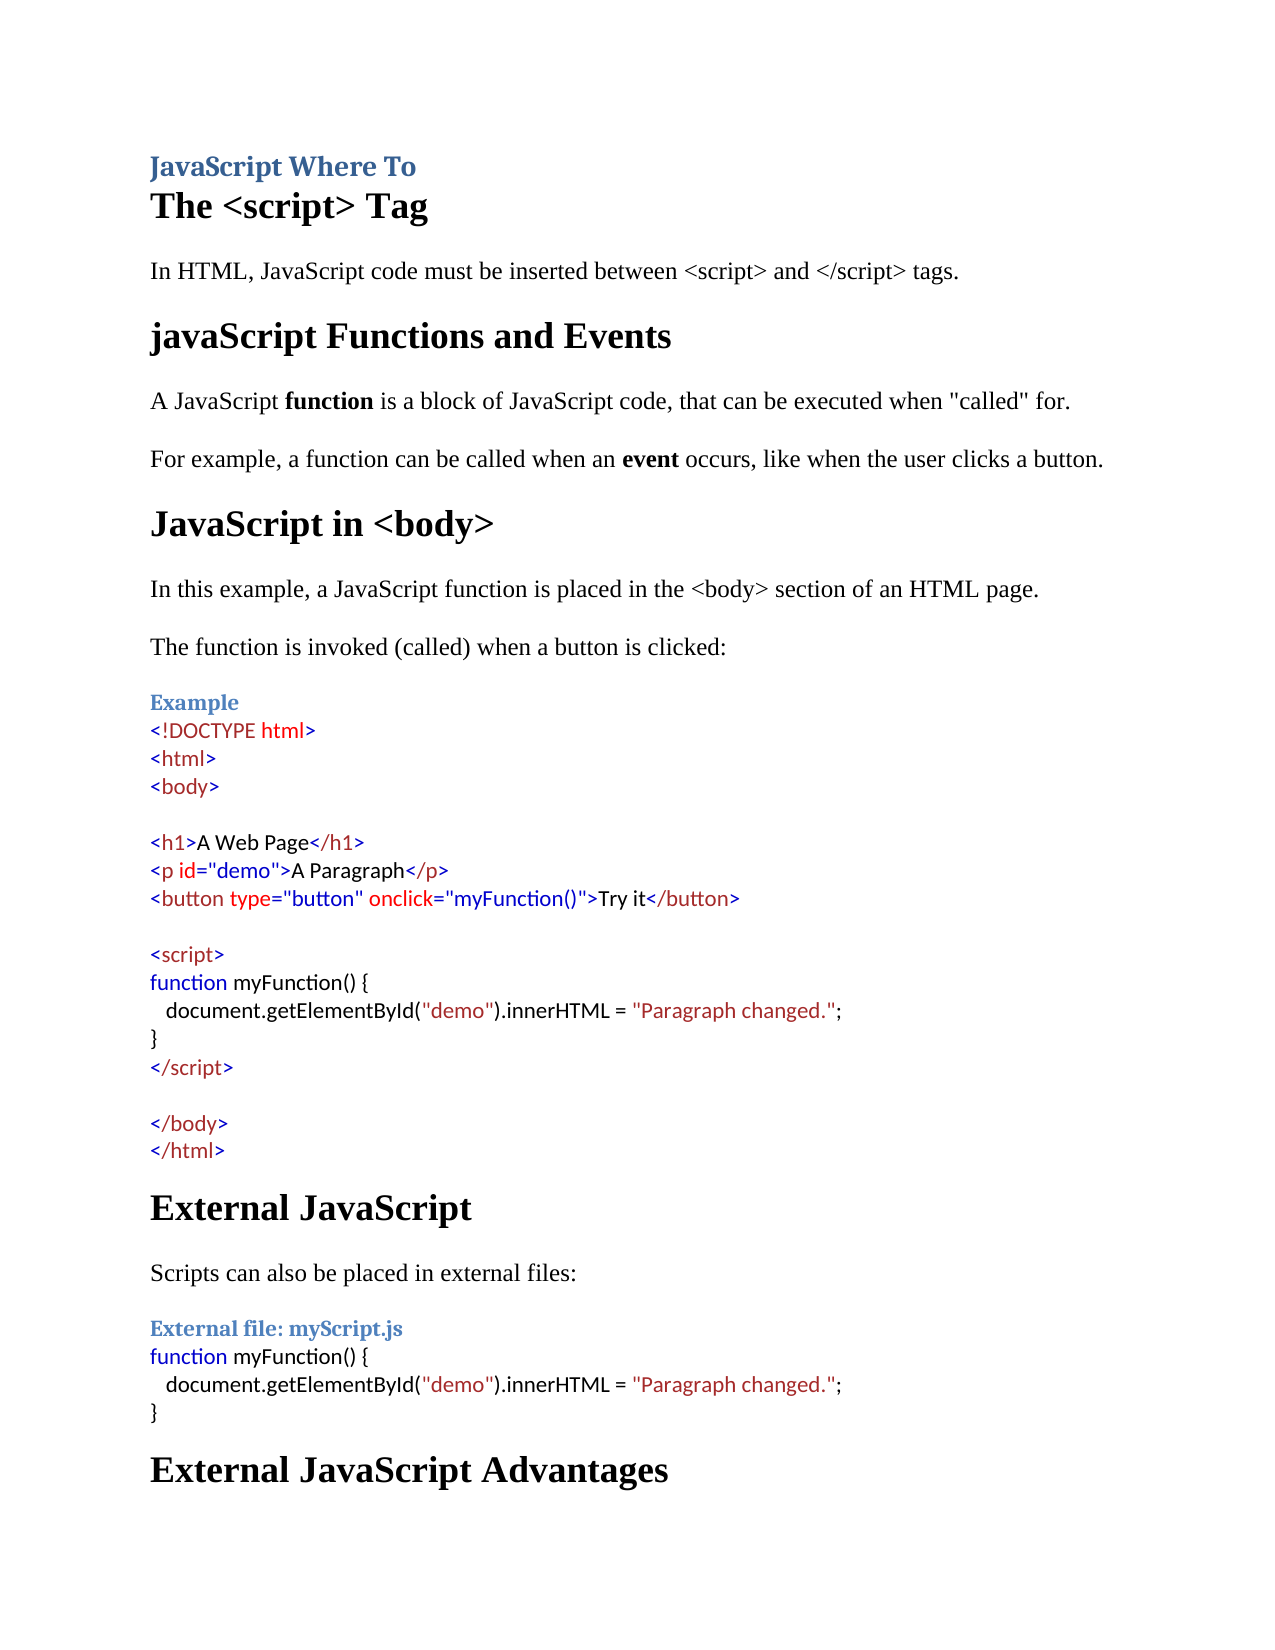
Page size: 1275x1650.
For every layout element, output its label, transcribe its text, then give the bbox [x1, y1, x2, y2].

text In HTML, JavaScript code must be inserted between <script> and </script> tags. [150, 256, 1125, 284]
text A JavaScript function is a block of JavaScript code, that can be executed when "called" for. [150, 386, 1125, 415]
text In this example, a JavaScript function is placed in the <body> section of an HTML page. [150, 574, 1125, 603]
text The <script> Tag [150, 183, 1125, 227]
text For example, a function can be called when an event occurs, like when the user clicks a button. [150, 444, 1125, 473]
subtitle javaScript Functions and Events [150, 314, 1125, 357]
subtitle Example [150, 690, 1125, 716]
subtitle External JavaScript [150, 1186, 1125, 1229]
subtitle External file: myScript.js [150, 1316, 1125, 1342]
text function myFunction() { document.getElementById("demo").innerHTML = "Paragraph changed."; } [150, 1342, 1125, 1426]
subtitle JavaScript Where To [150, 150, 1125, 183]
text External JavaScript Advantages [150, 1447, 1125, 1490]
text Scripts can also be placed in external files: [150, 1258, 1125, 1287]
text <!DOCTYPE html> <html> <body> <h1>A Web Page</h1> <p id="demo">A Paragraph</p> <button type="button" onclick="myFunction()">Try it</button> <script> function myFunction() { document.getElementById("demo").innerHTML = "Paragraph changed."; } </script> </body> </html> [150, 716, 1125, 1165]
subtitle JavaScript in <body> [150, 502, 1125, 545]
text The function is invoked (called) when a button is clicked: [150, 632, 1125, 661]
